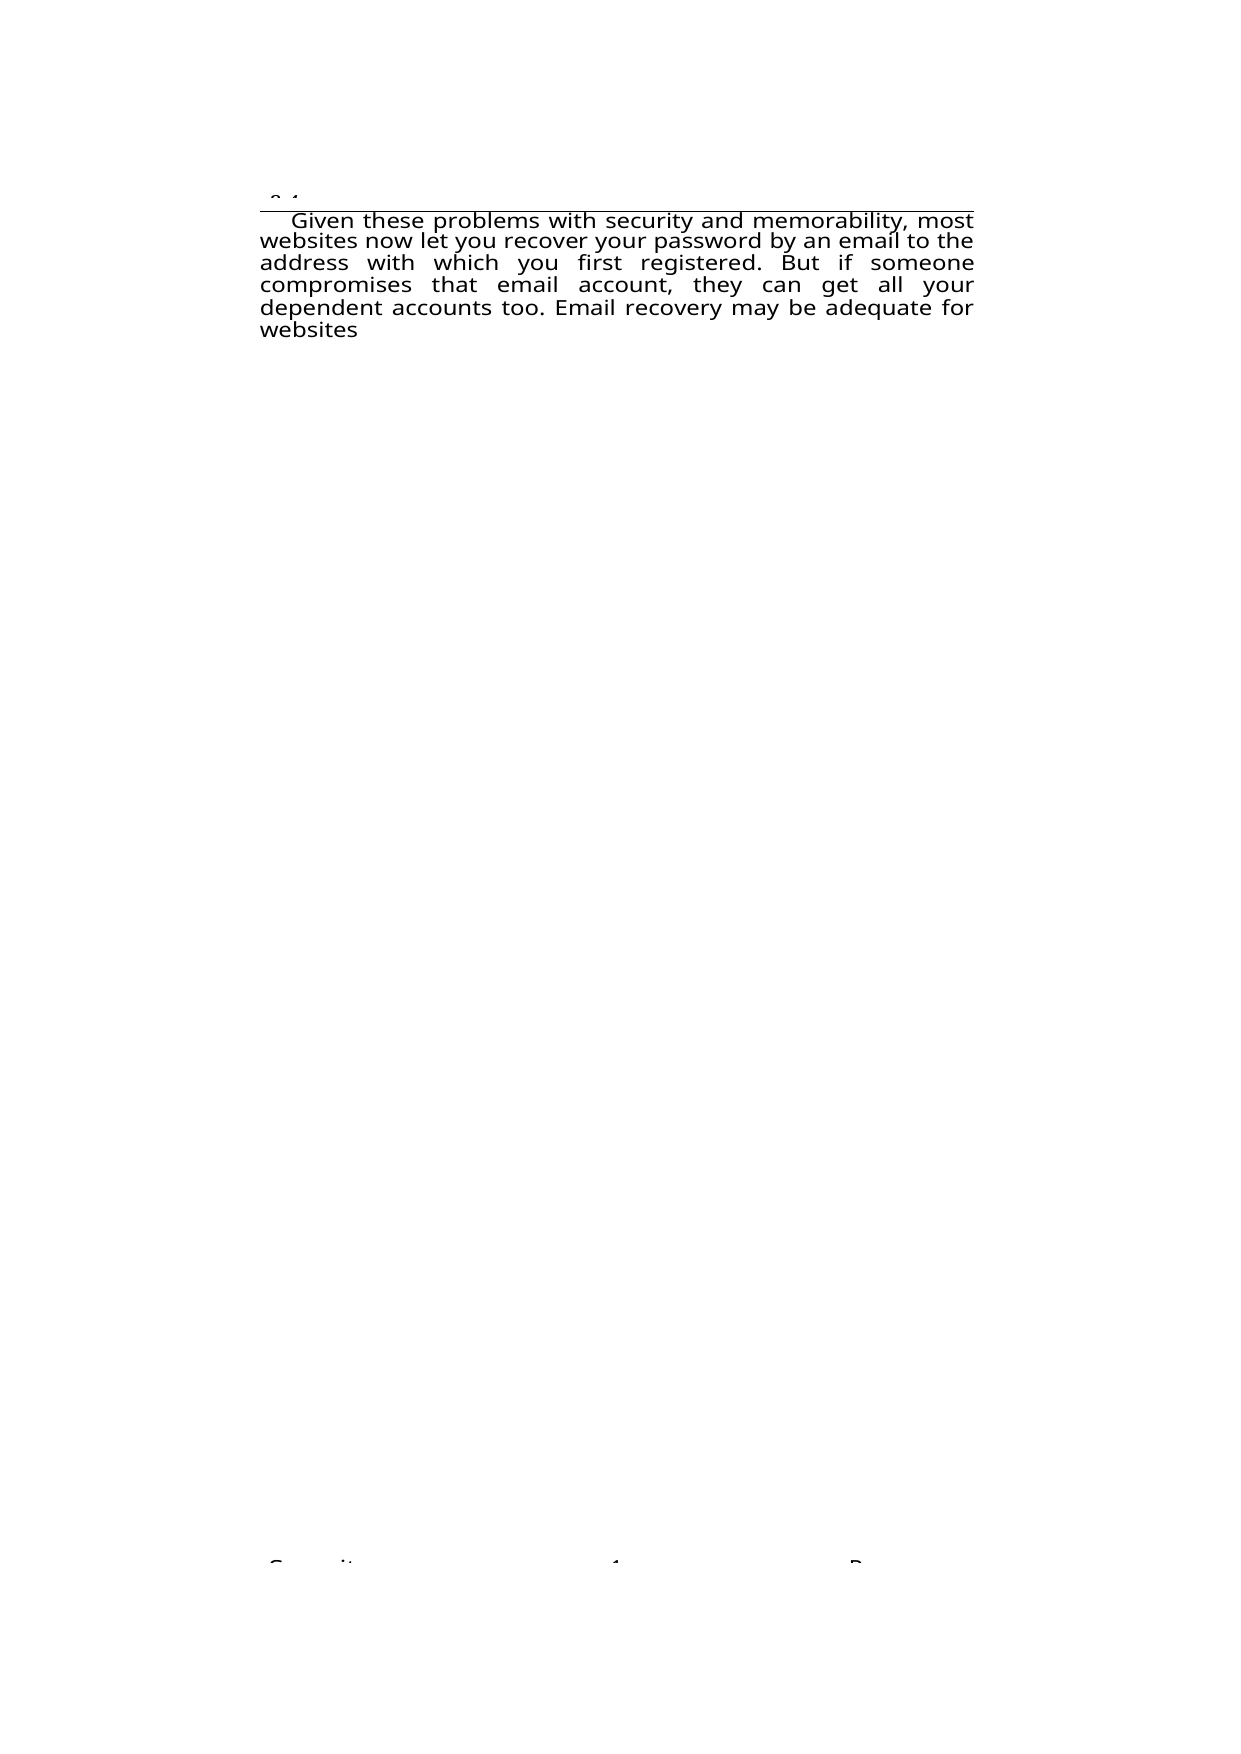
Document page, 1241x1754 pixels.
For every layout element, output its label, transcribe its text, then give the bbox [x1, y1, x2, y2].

text Given these problems with security and memorability, most websites now let you recover your password by an email to the address with which you ﬁrst registered. But if someone compromises that email account, they can get all your dependent accounts too. Email recovery may be adequate for websites [259, 210, 975, 343]
